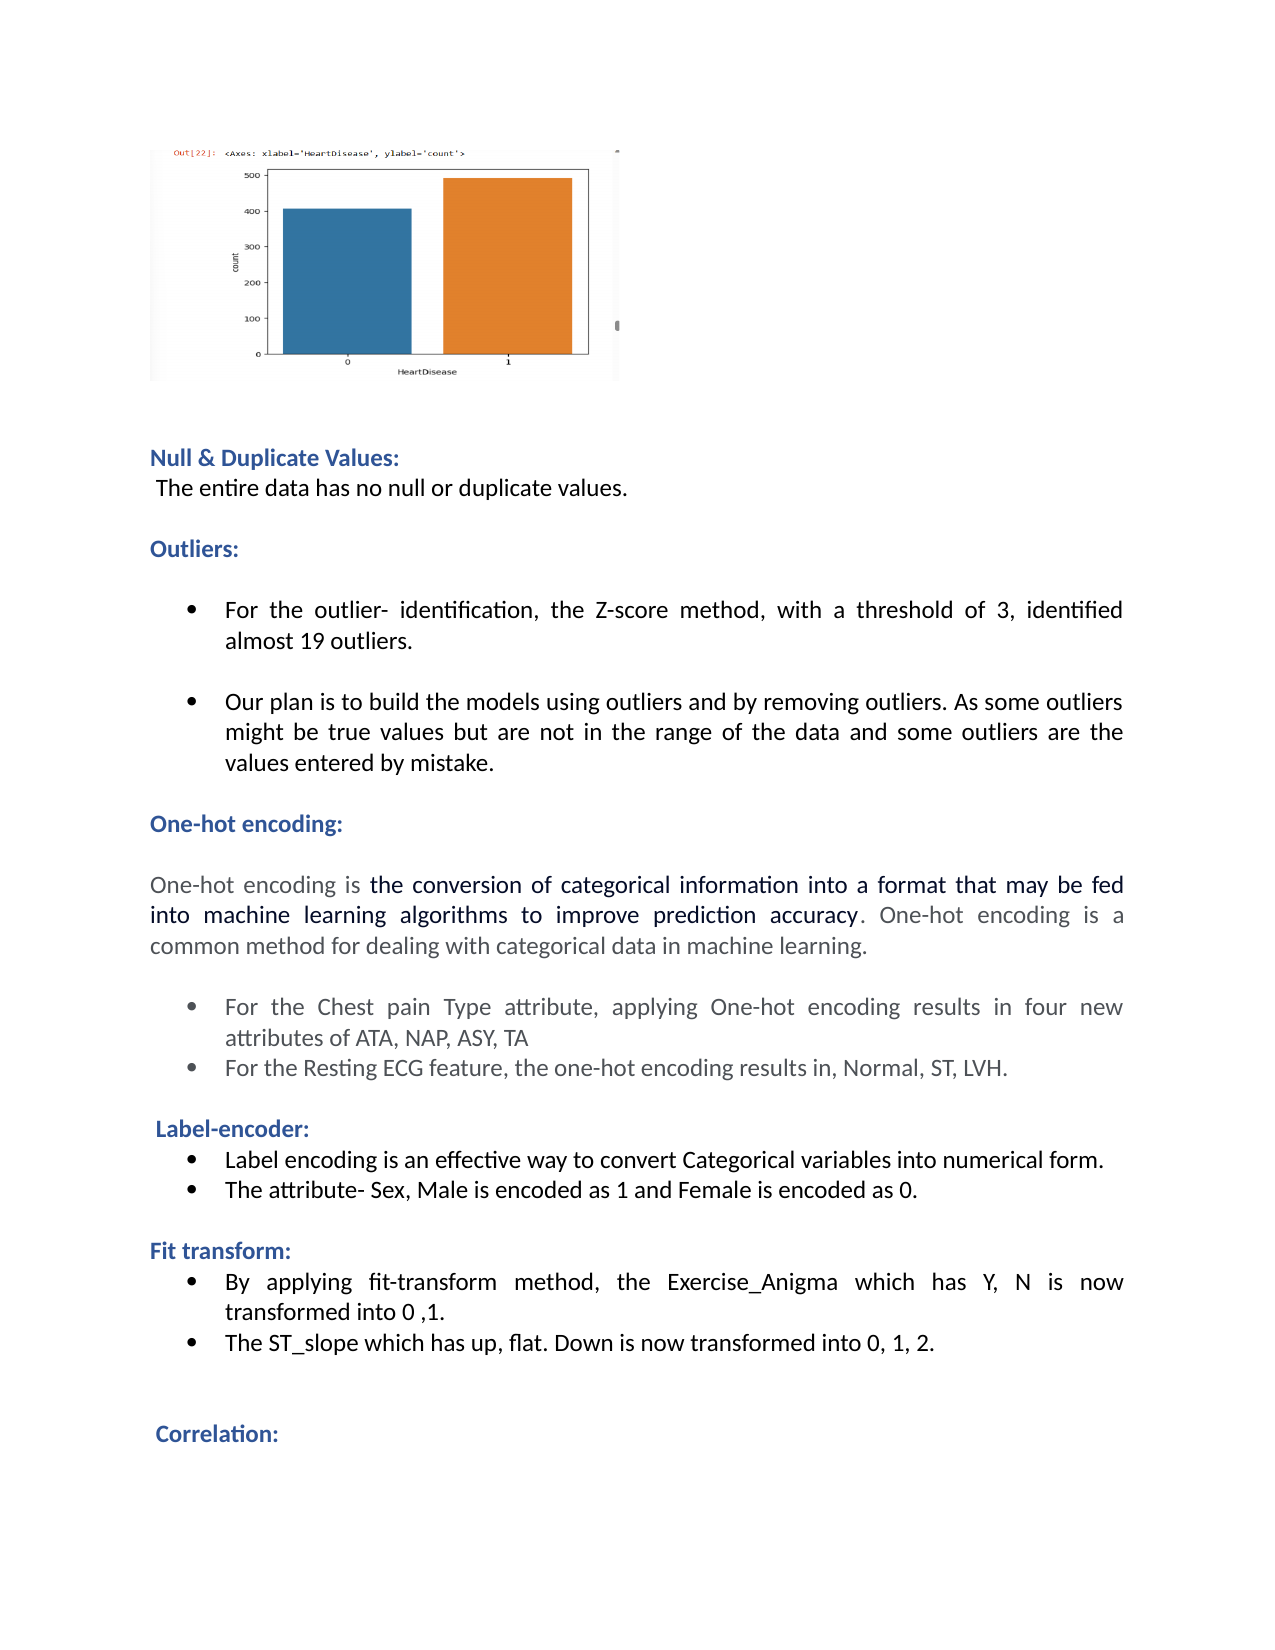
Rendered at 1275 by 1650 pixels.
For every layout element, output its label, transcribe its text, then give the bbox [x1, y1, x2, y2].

text One-hot encoding: [150, 808, 1125, 839]
text Outliers: [150, 533, 1125, 564]
list Label encoding is an effective way to convert Categorical variables into numerical form. [187, 1144, 1125, 1174]
list The ST_slope which has up, flat. Down is now transformed into 0, 1, 2. [187, 1327, 1125, 1357]
text Null & Duplicate Values: [150, 442, 1125, 472]
text Fit transform: [150, 1235, 1125, 1266]
picture [150, 150, 620, 381]
text The entire data has no null or duplicate values. [150, 472, 1125, 503]
text Label-encoder: [150, 1113, 1125, 1144]
list For the Chest pain Type attribute, applying One-hot encoding results in four new attributes of ATA, NAP, ASY, TA [187, 991, 1125, 1052]
text One-hot encoding is the conversion of categorical information into a format that may be fed into machine learning algorithms to improve prediction accuracy. One-hot encoding is a common method for dealing with categorical data in machine learning. [150, 869, 1125, 961]
list By applying fit-transform method, the Exercise_Anigma which has Y, N is now transformed into 0 ,1. [187, 1266, 1125, 1327]
list For the outlier- identification, the Z-score method, with a threshold of 3, identified almost 19 outliers. [187, 594, 1125, 656]
list The attribute- Sex, Male is encoded as 1 and Female is encoded as 0. [187, 1174, 1125, 1205]
text Correlation: [150, 1418, 1125, 1449]
list Our plan is to build the models using outliers and by removing outliers. As some outliers might be true values but are not in the range of the data and some outliers are the values entered by mistake. [187, 686, 1125, 778]
list For the Resting ECG feature, the one-hot encoding results in, Normal, ST, LVH. [187, 1052, 1125, 1083]
